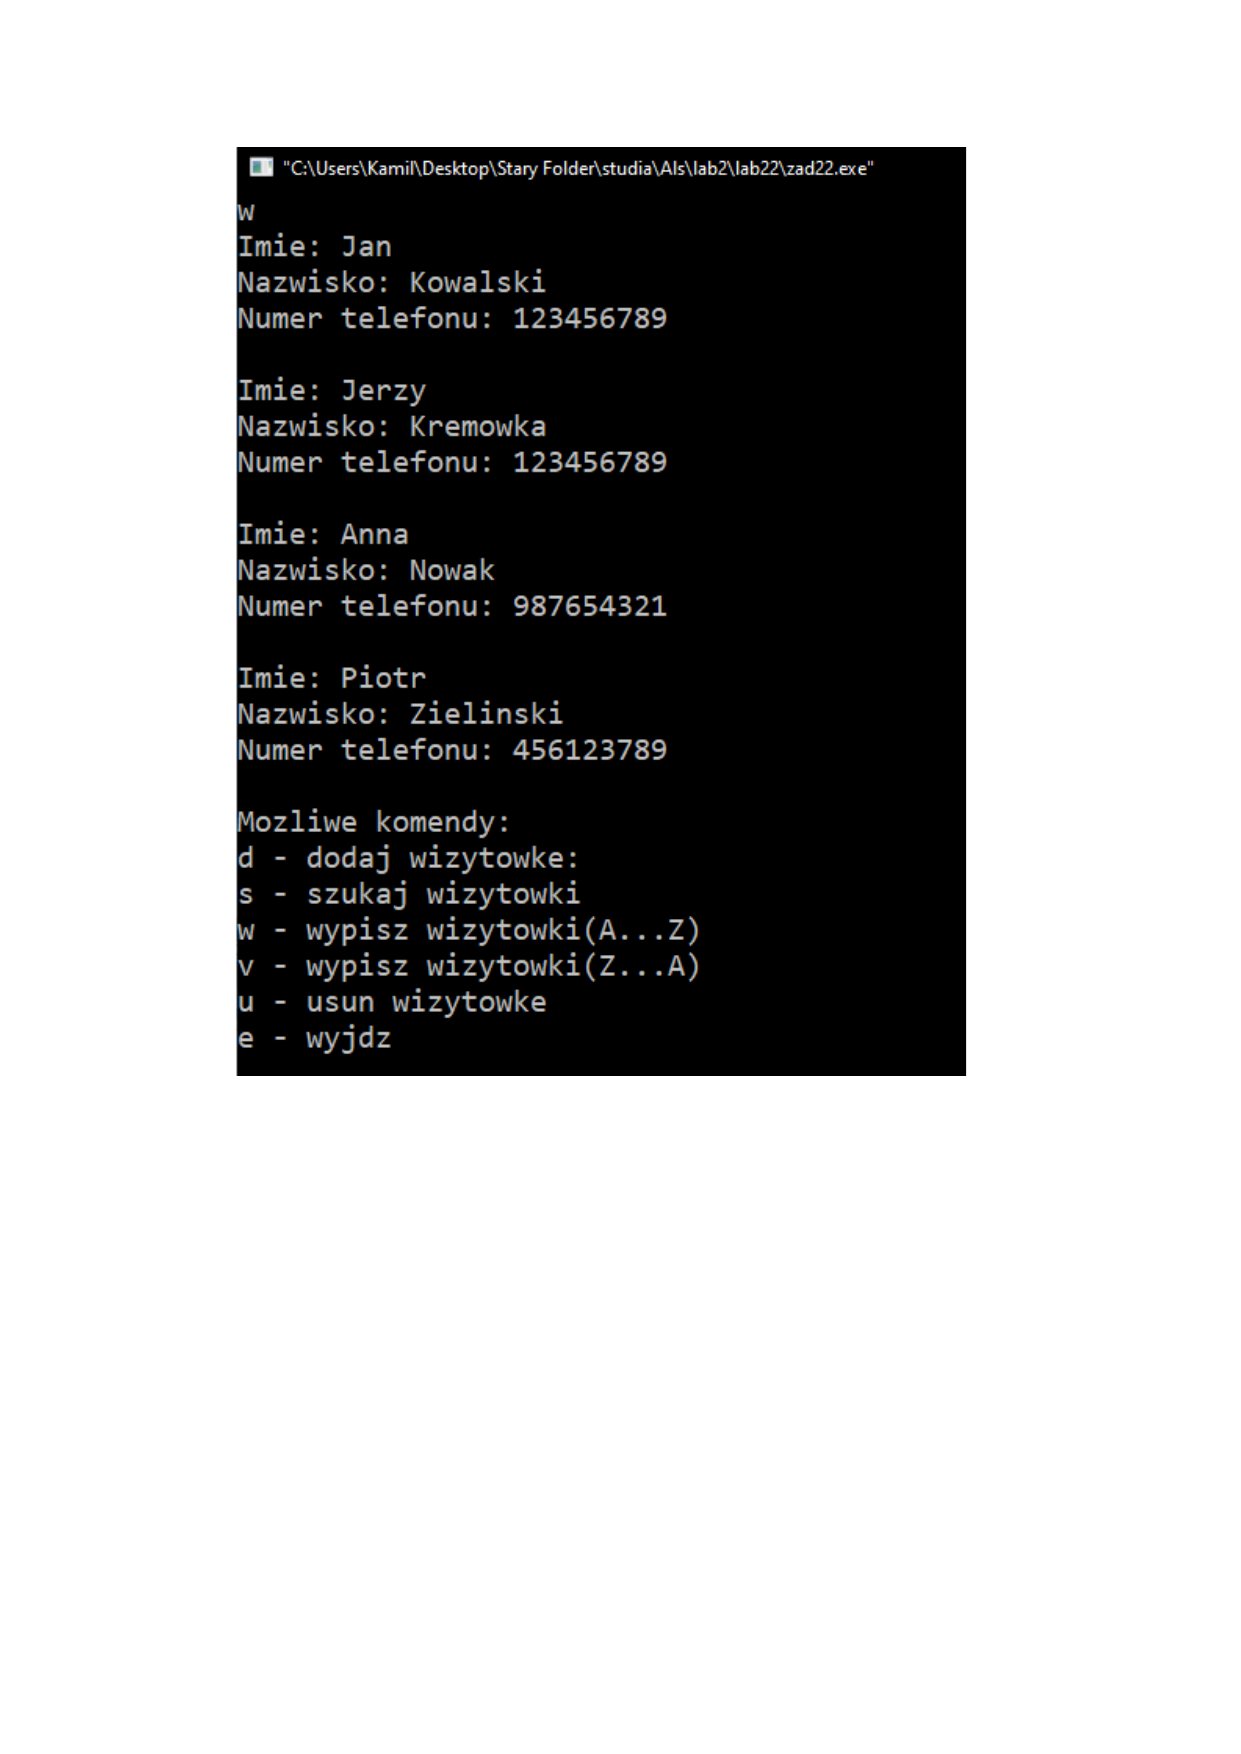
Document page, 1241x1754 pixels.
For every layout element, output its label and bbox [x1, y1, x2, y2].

picture [236, 147, 967, 1076]
